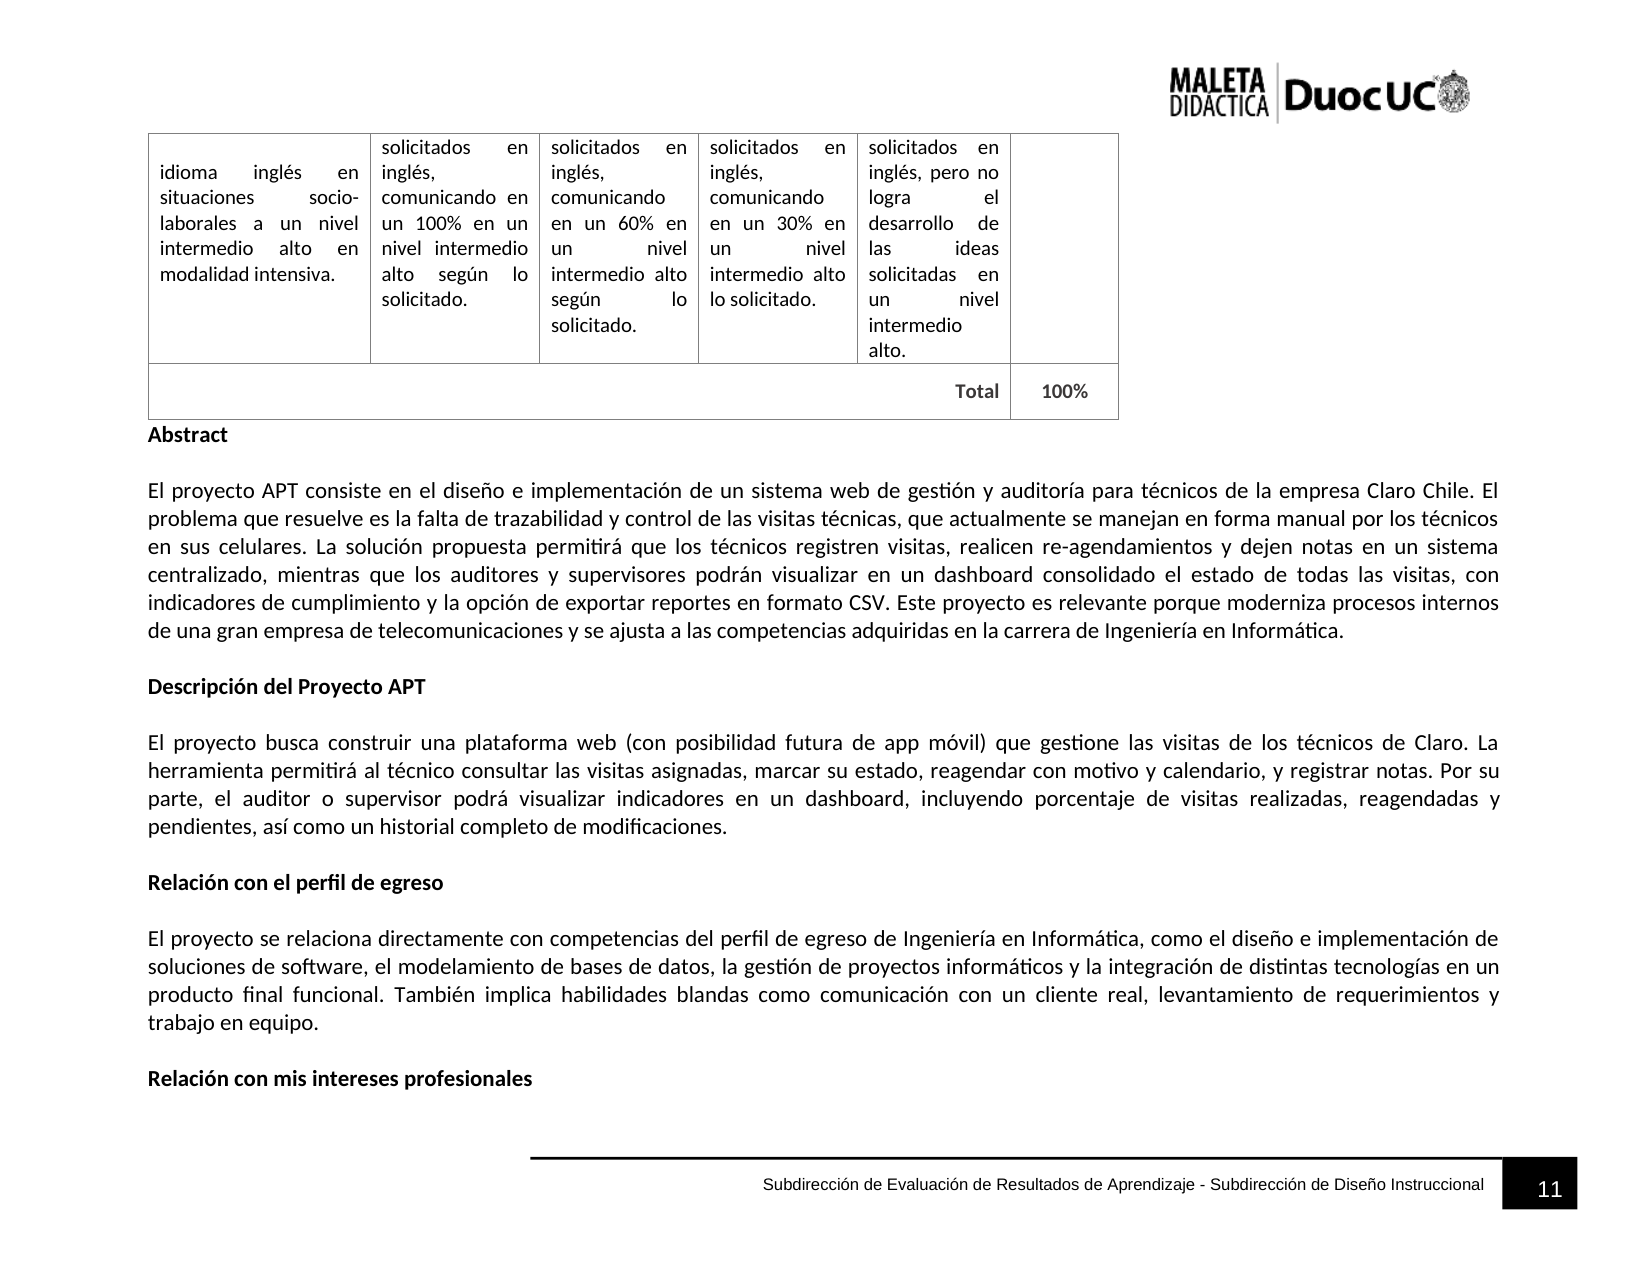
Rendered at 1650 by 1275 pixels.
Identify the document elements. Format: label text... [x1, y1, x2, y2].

table_cell Redacta los apartados solicitados en inglés, comunicando en un 60% en un nivel intermedio alto según lo solicitado. [540, 134, 698, 363]
text Relación con el perfil de egreso [148, 868, 1502, 896]
text El proyecto APT consiste en el diseño e implementación de un sistema web de gestión y auditoría para técnicos de la empresa Claro Chile. El problema que resuelve es la falta de trazabilidad y control de las visitas técnicas, que actualmente se manejan en forma manual por los técnicos en sus celulares. La solución propuesta permitirá que los técnicos registren visitas, realicen re-agendamientos y dejen notas en un sistema centralizado, mientras que los auditores y supervisores podrán visualizar en un dashboard consolidado el estado de todas las visitas, con indicadores de cumplimiento y la opción de exportar reportes en formato CSV. Este proyecto es relevante porque moderniza procesos internos de una gran empresa de telecomunicaciones y se ajusta a las competencias adquiridas en la carrera de Ingeniería en Informática. [148, 476, 1502, 644]
table_cell Total [149, 364, 1010, 419]
table_cell Redacta los apartados solicitados en inglés, pero no logra el desarrollo de las ideas solicitadas en un nivel intermedio alto. [858, 134, 1010, 363]
text Abstract [148, 420, 1502, 448]
table_cell Redacta los apartados solicitados en inglés, comunicando en un 100% en un nivel intermedio alto según lo solicitado. [371, 134, 539, 363]
table_cell 10 [1011, 134, 1118, 363]
text Relación con mis intereses profesionales [148, 1064, 1502, 1092]
text Descripción del Proyecto APT [148, 672, 1502, 700]
text El proyecto se relaciona directamente con competencias del perfil de egreso de Ingeniería en Informática, como el diseño e implementación de soluciones de software, el modelamiento de bases de datos, la gestión de proyectos informáticos y la integración de distintas tecnologías en un producto final funcional. También implica habilidades blandas como comunicación con un cliente real, levantamiento de requerimientos y trabajo en equipo. [148, 924, 1502, 1036]
table_cell Redacta los apartados solicitados en inglés, comunicando en un 30% en un nivel intermedio alto lo solicitado. [699, 134, 857, 363]
table_cell 100% [1011, 364, 1118, 419]
picture [1162, 54, 1478, 130]
table_cell 12. Comunica de forma escrita usando el idioma inglés en situaciones socio- laborales a un nivel intermedio alto en modalidad intensiva. [149, 134, 370, 363]
text El proyecto busca construir una plataforma web (con posibilidad futura de app móvil) que gestione las visitas de los técnicos de Claro. La herramienta permitirá al técnico consultar las visitas asignadas, marcar su estado, reagendar con motivo y calendario, y registrar notas. Por su parte, el auditor o supervisor podrá visualizar indicadores en un dashboard, incluyendo porcentaje de visitas realizadas, reagendadas y pendientes, así como un historial completo de modificaciones. [148, 728, 1502, 840]
